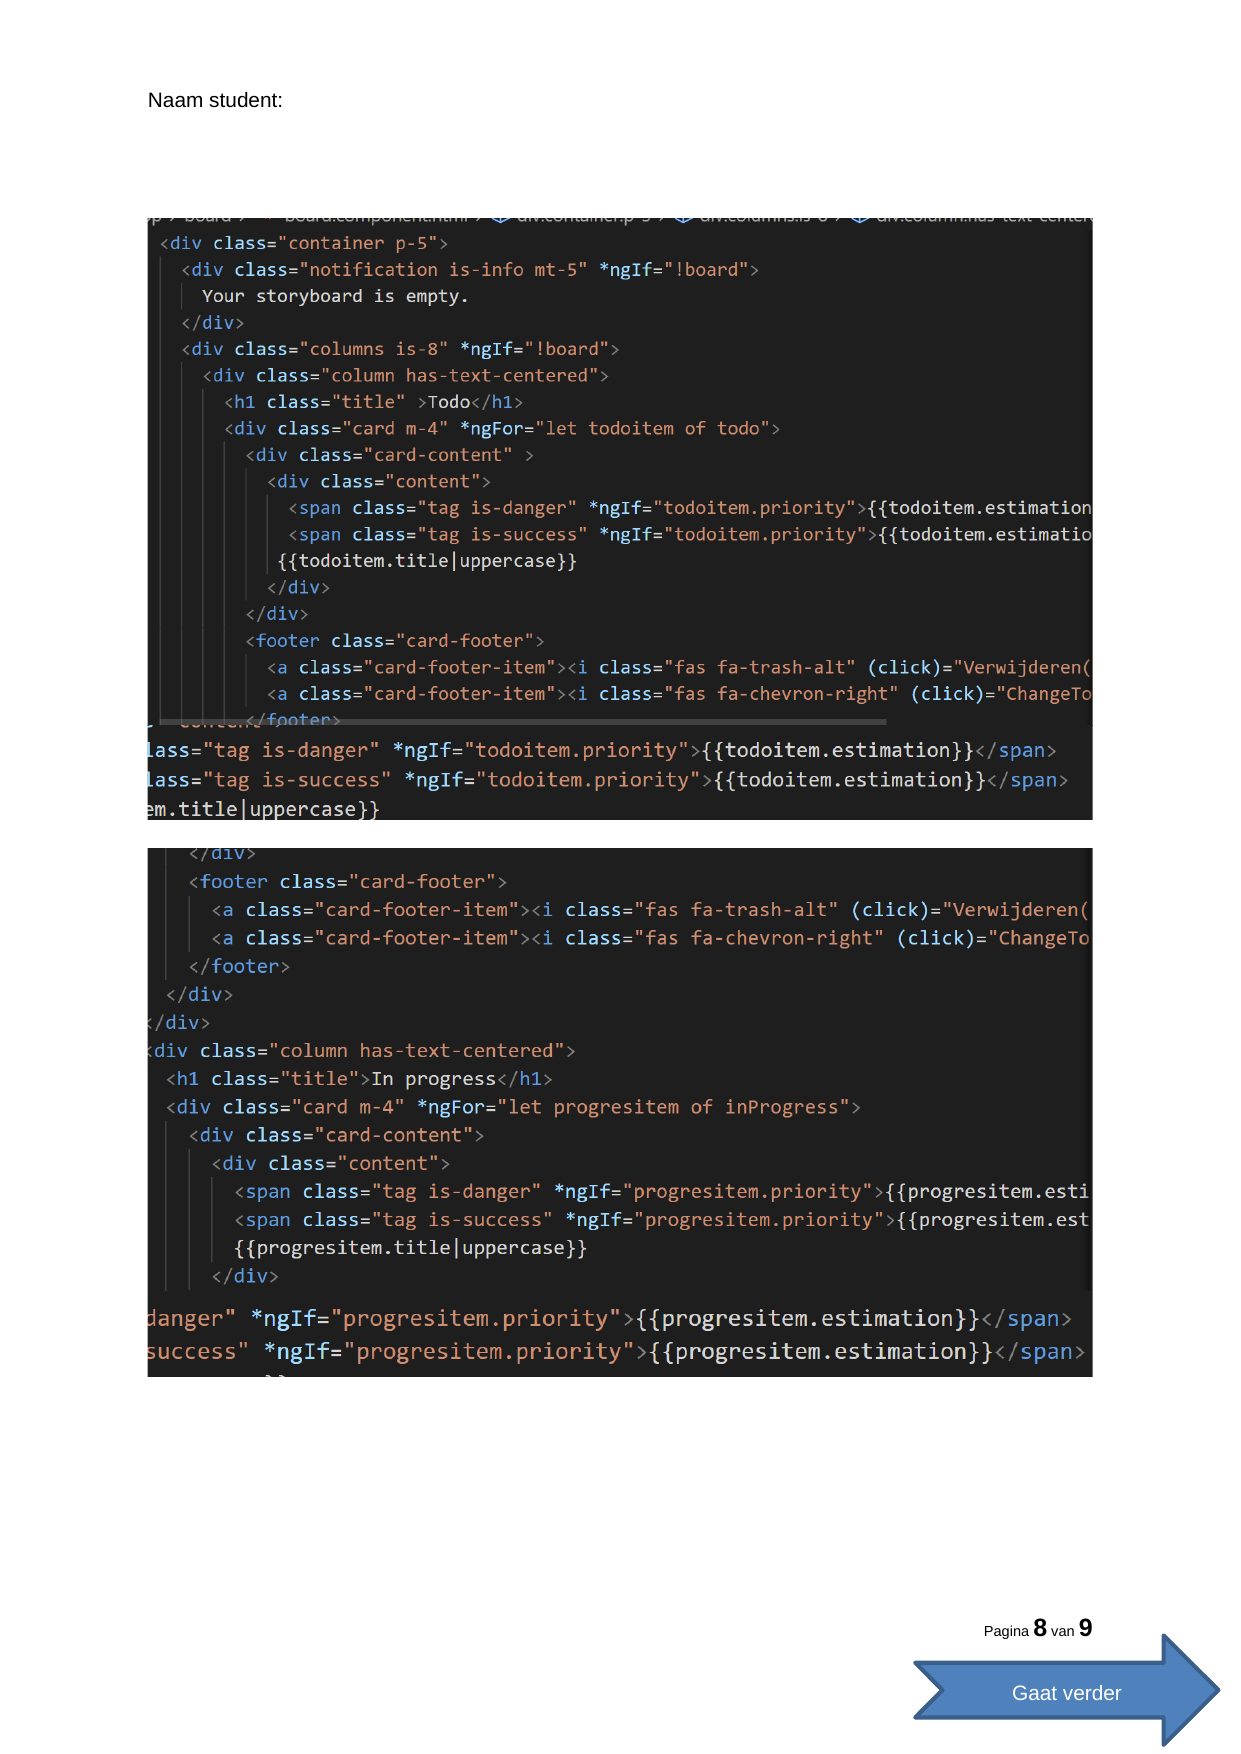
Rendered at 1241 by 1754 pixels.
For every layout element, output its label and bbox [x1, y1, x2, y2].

picture [147, 218, 1093, 820]
picture [147, 848, 1093, 1377]
